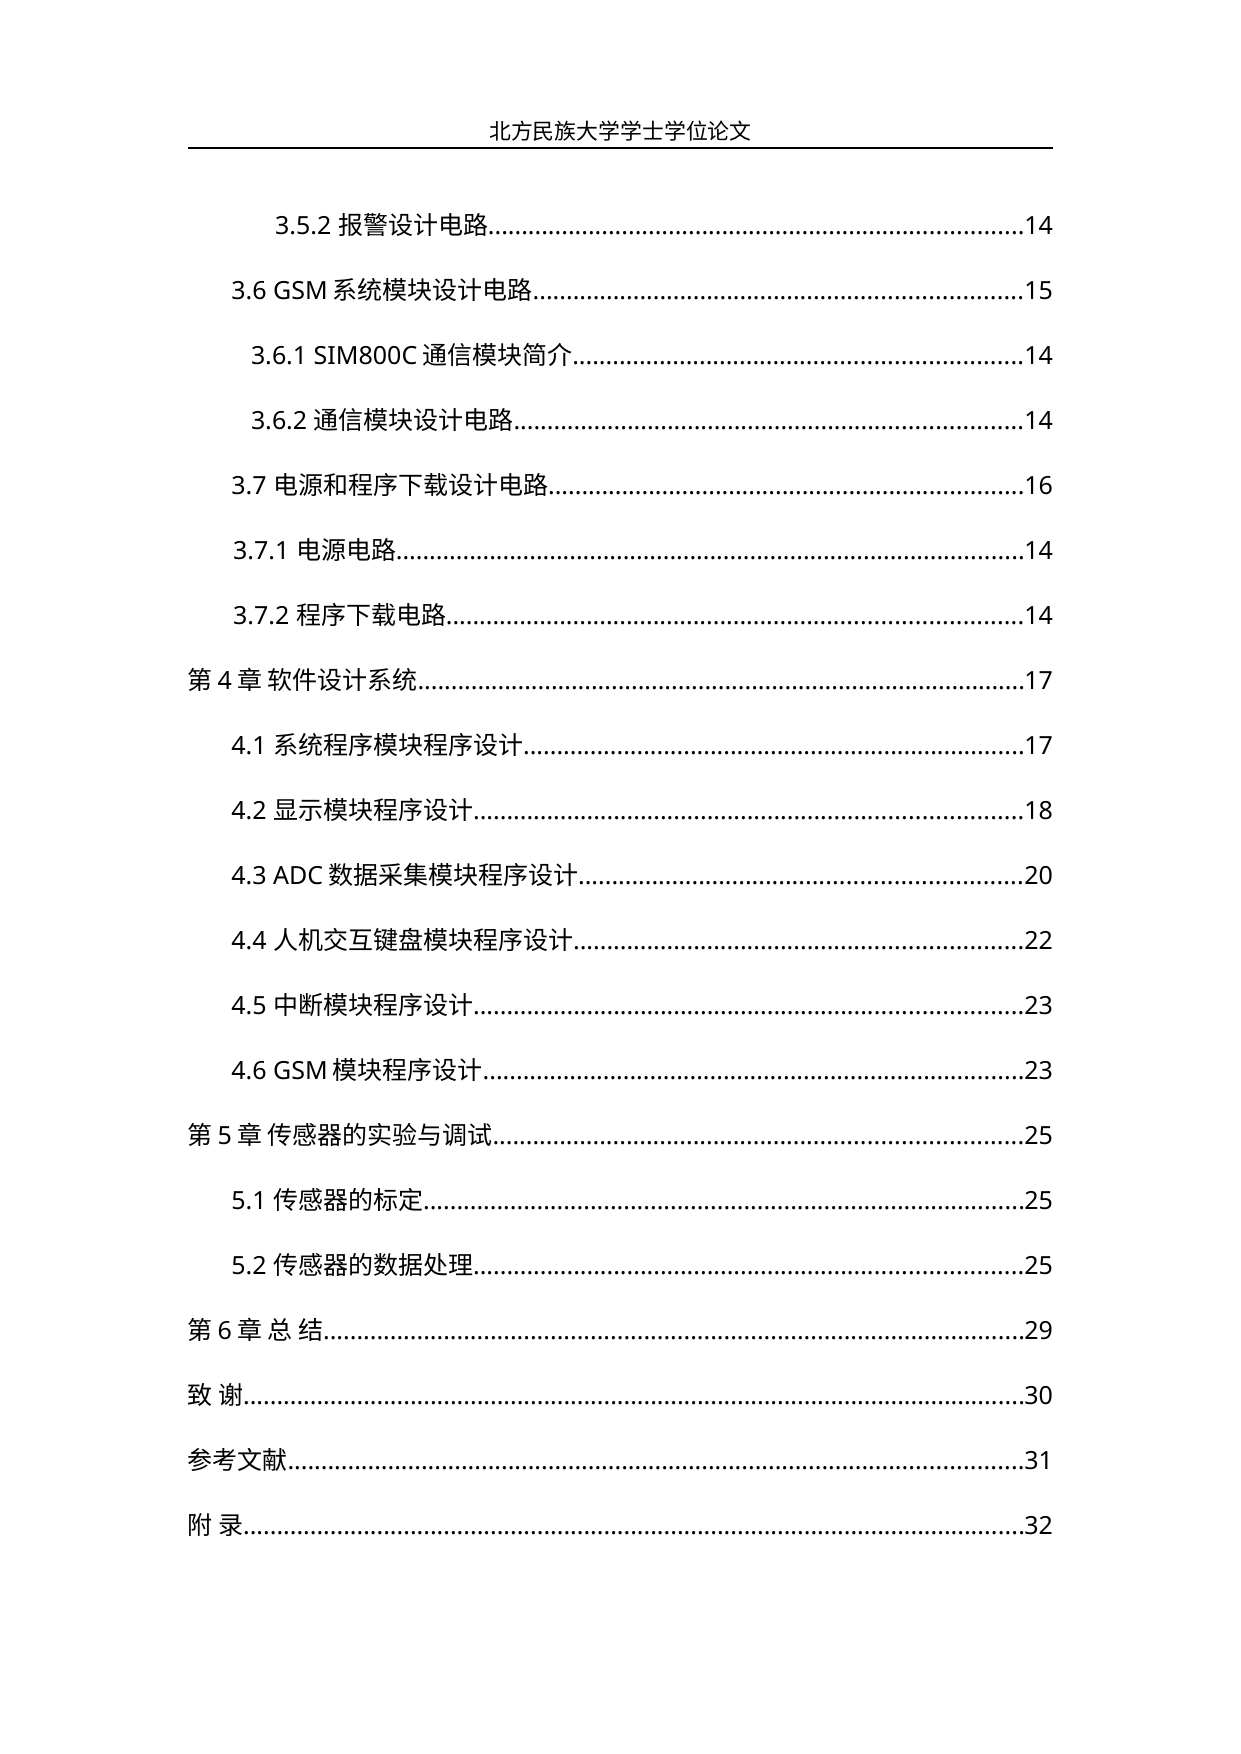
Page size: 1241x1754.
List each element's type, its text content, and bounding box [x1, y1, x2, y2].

text 3.7.2 程序下载电路 14 [187, 581, 1053, 646]
text 第4章 软件设计系统 17 [187, 646, 1053, 711]
text 参考文献 31 [187, 1426, 1053, 1491]
text 3.6.1 SIM800C通信模块简介 14 [231, 321, 1053, 386]
text 致 谢 30 [187, 1361, 1053, 1426]
text 第6章 总 结 29 [187, 1296, 1053, 1361]
text 附 录 32 [187, 1491, 1053, 1556]
text 4.1 系统程序模块程序设计 17 [231, 711, 1053, 776]
text 3.7 电源和程序下载设计电路 16 [231, 451, 1053, 516]
text 4.5 中断模块程序设计 23 [231, 971, 1053, 1036]
text 3.7.1 电源电路 14 [187, 516, 1053, 581]
text 3.5.2 报警设计电路 14 [275, 191, 1053, 256]
text 4.6 GSM模块程序设计 23 [231, 1036, 1053, 1101]
text 5.2 传感器的数据处理 25 [231, 1231, 1053, 1296]
text 4.2 显示模块程序设计 18 [231, 776, 1053, 841]
text 5.1 传感器的标定 25 [231, 1166, 1053, 1231]
text 3.6.2 通信模块设计电路 14 [231, 386, 1053, 451]
text 3.6 GSM系统模块设计电路 15 [231, 256, 1053, 321]
text 4.3 ADC数据采集模块程序设计 20 [231, 841, 1053, 906]
text 4.4 人机交互键盘模块程序设计 22 [231, 906, 1053, 971]
text 第5章 传感器的实验与调试 25 [187, 1101, 1053, 1166]
